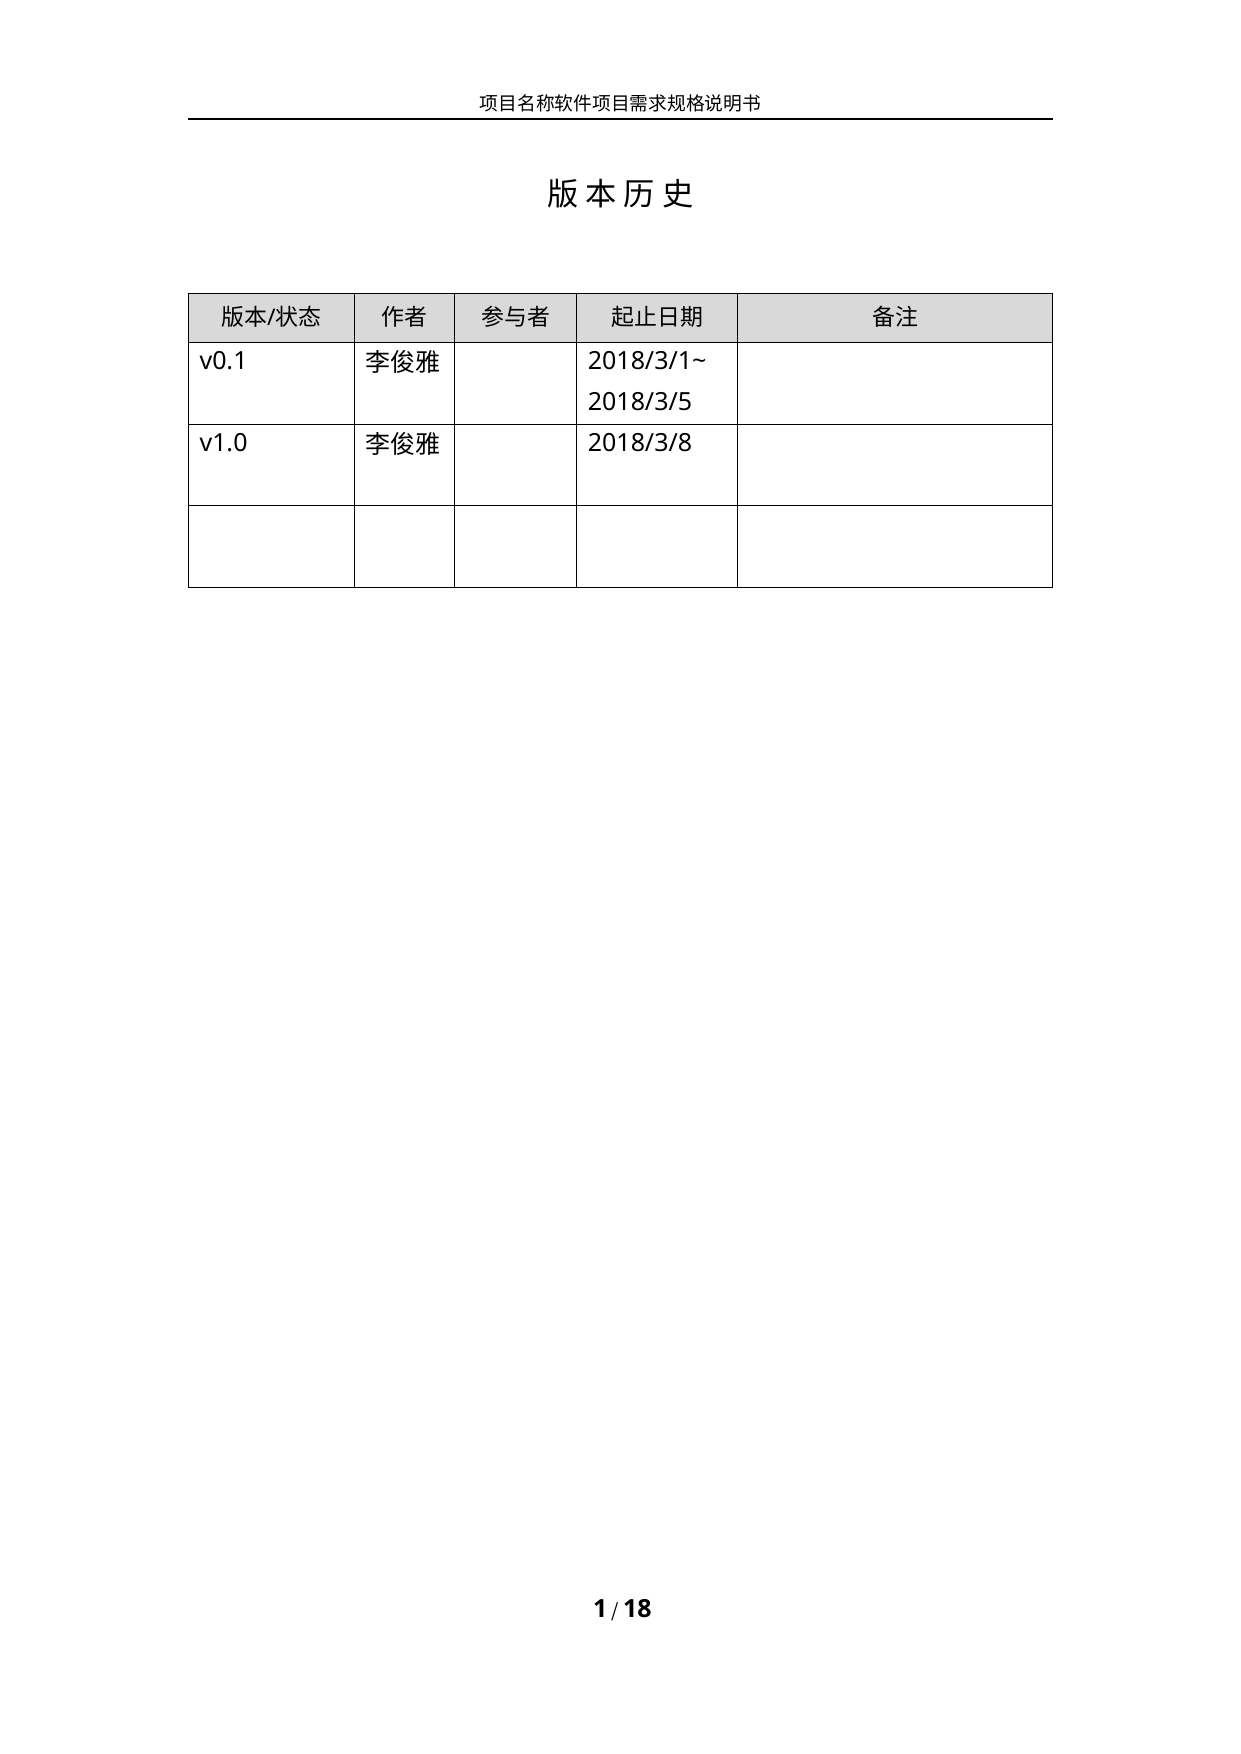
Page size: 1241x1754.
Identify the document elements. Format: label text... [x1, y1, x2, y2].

table_cell 李俊雅 [355, 343, 454, 423]
table_header 版本/状态 [189, 294, 354, 342]
table_cell [189, 506, 354, 587]
table_cell [577, 506, 737, 587]
table_cell 2018/3/1~ 2018/3/5 [577, 343, 737, 423]
table_cell [738, 343, 1052, 423]
table_cell [455, 506, 576, 587]
table_cell [455, 343, 576, 423]
text 版 本 历 史 [187, 157, 1053, 225]
table_cell [738, 425, 1052, 505]
table_cell 2018/3/8 [577, 425, 737, 505]
table_header 参与者 [455, 294, 576, 342]
table_header 作者 [355, 294, 454, 342]
table_cell [355, 506, 454, 587]
table_cell [738, 506, 1052, 587]
table_header 备注 [738, 294, 1052, 342]
table_cell v1.0 [189, 425, 354, 505]
table_cell [455, 425, 576, 505]
table_cell v0.1 [189, 343, 354, 423]
table_cell 李俊雅 [355, 425, 454, 505]
table_header 起止日期 [577, 294, 737, 342]
